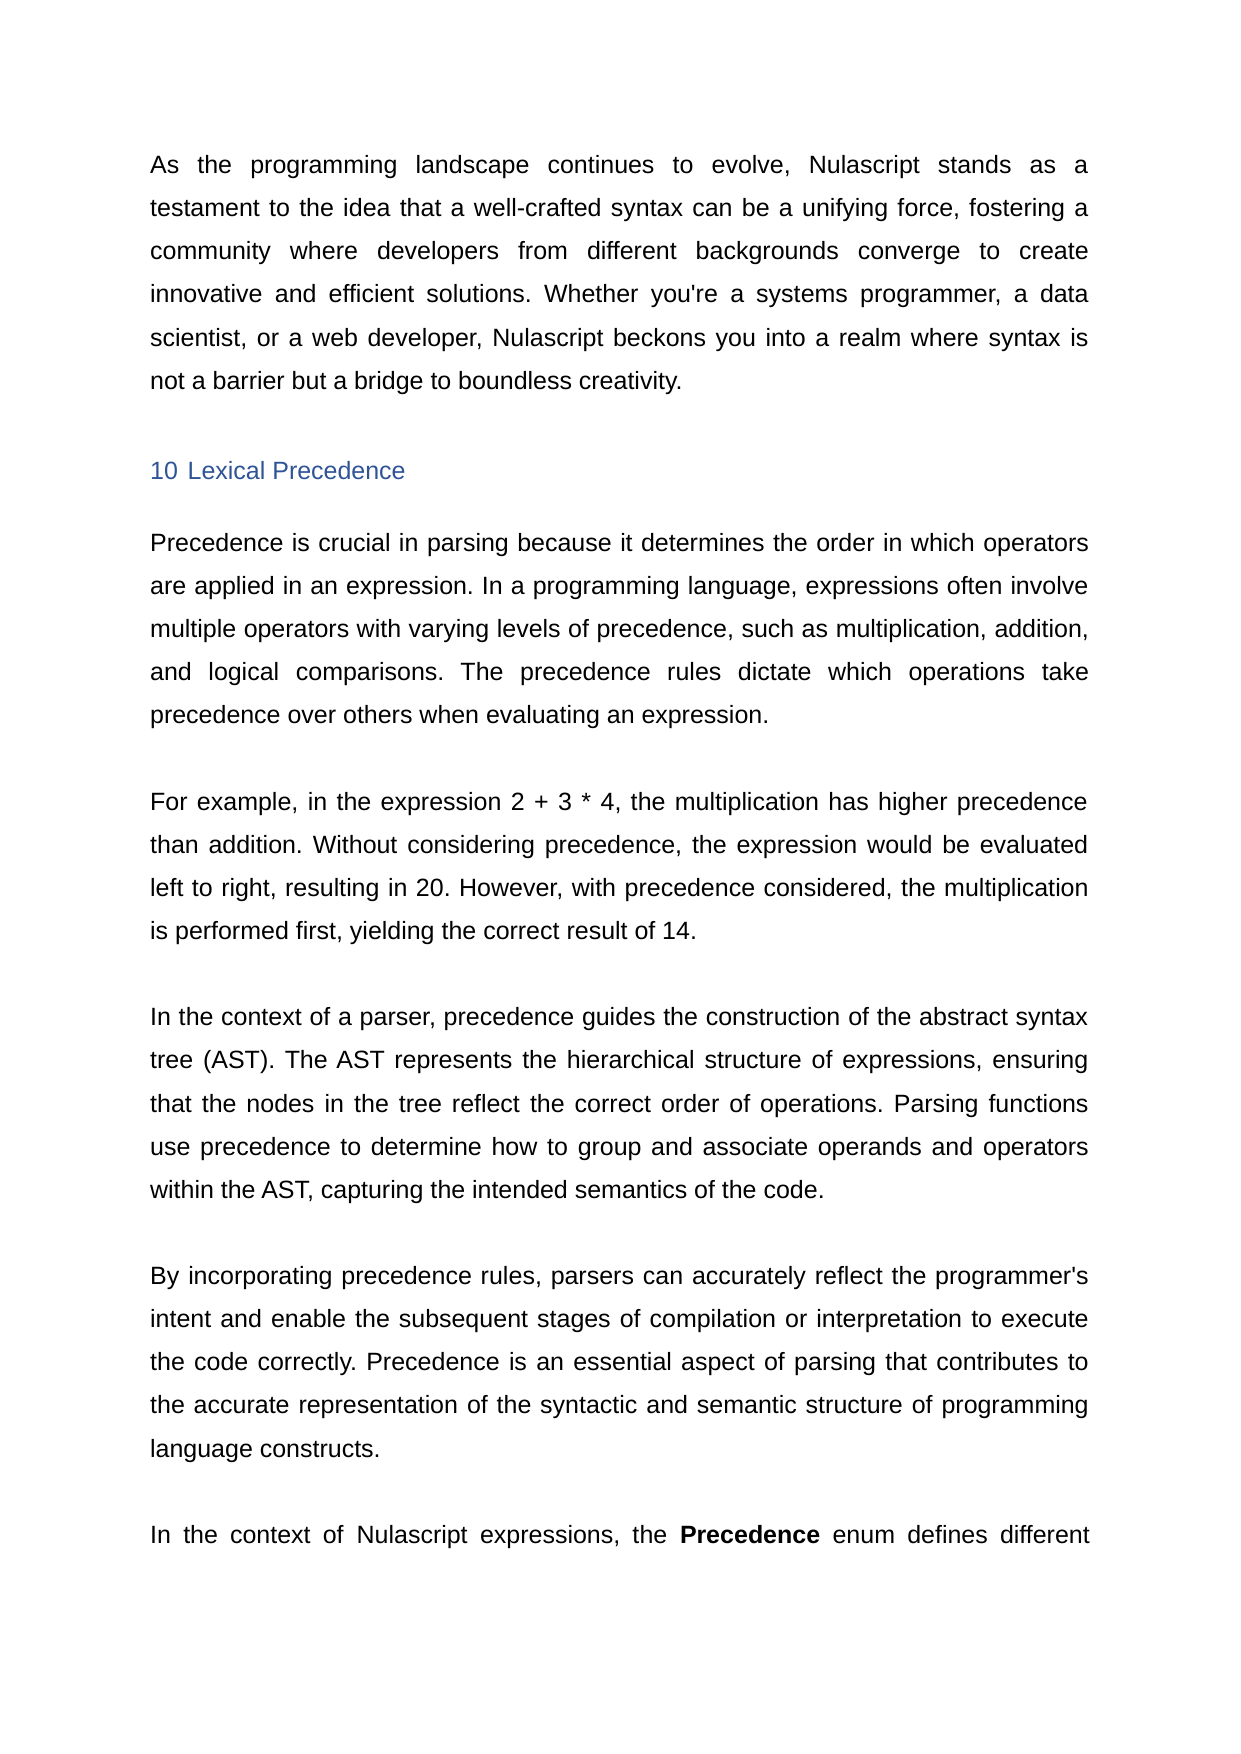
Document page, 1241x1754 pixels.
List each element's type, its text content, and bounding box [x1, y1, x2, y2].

text In the context of a parser, precedence guides the construction of the abstract syntax tree (AST). The AST represents the hierarchical structure of expressions, ensuring that the nodes in the tree reflect the correct order of operations. Parsing functions use precedence to determine how to group and associate operands and operators within the AST, capturing the intended semantics of the code. [150, 1002, 1090, 1203]
subtitle Lexical Precedence [150, 456, 1090, 485]
text Precedence is crucial in parsing because it determines the order in which operators are applied in an expression. In a programming language, expressions often involve multiple operators with varying levels of precedence, such as multiplication, addition, and logical comparisons. The precedence rules dictate which operations take precedence over others when evaluating an expression. [150, 528, 1090, 729]
text As the programming landscape continues to evolve, Nulascript stands as a testament to the idea that a well-crafted syntax can be a unifying force, fostering a community where developers from different backgrounds converge to create innovative and efficient solutions. Whether you're a systems programmer, a data scientist, or a web developer, Nulascript beckons you into a realm where syntax is not a barrier but a bridge to boundless creativity. [150, 150, 1090, 394]
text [150, 1477, 1090, 1548]
text For example, in the expression 2 + 3 * 4, the multiplication has higher precedence than addition. Without considering precedence, the expression would be evaluated left to right, resulting in 20. However, with precedence considered, the multiplication is performed first, yielding the correct result of 14. [150, 787, 1090, 945]
text By incorporating precedence rules, parsers can accurately reflect the programmer's intent and enable the subsequent stages of compilation or interpretation to execute the code correctly. Precedence is an essential aspect of parsing that contributes to the accurate representation of the syntactic and semantic structure of programming language constructs. [150, 1261, 1090, 1462]
